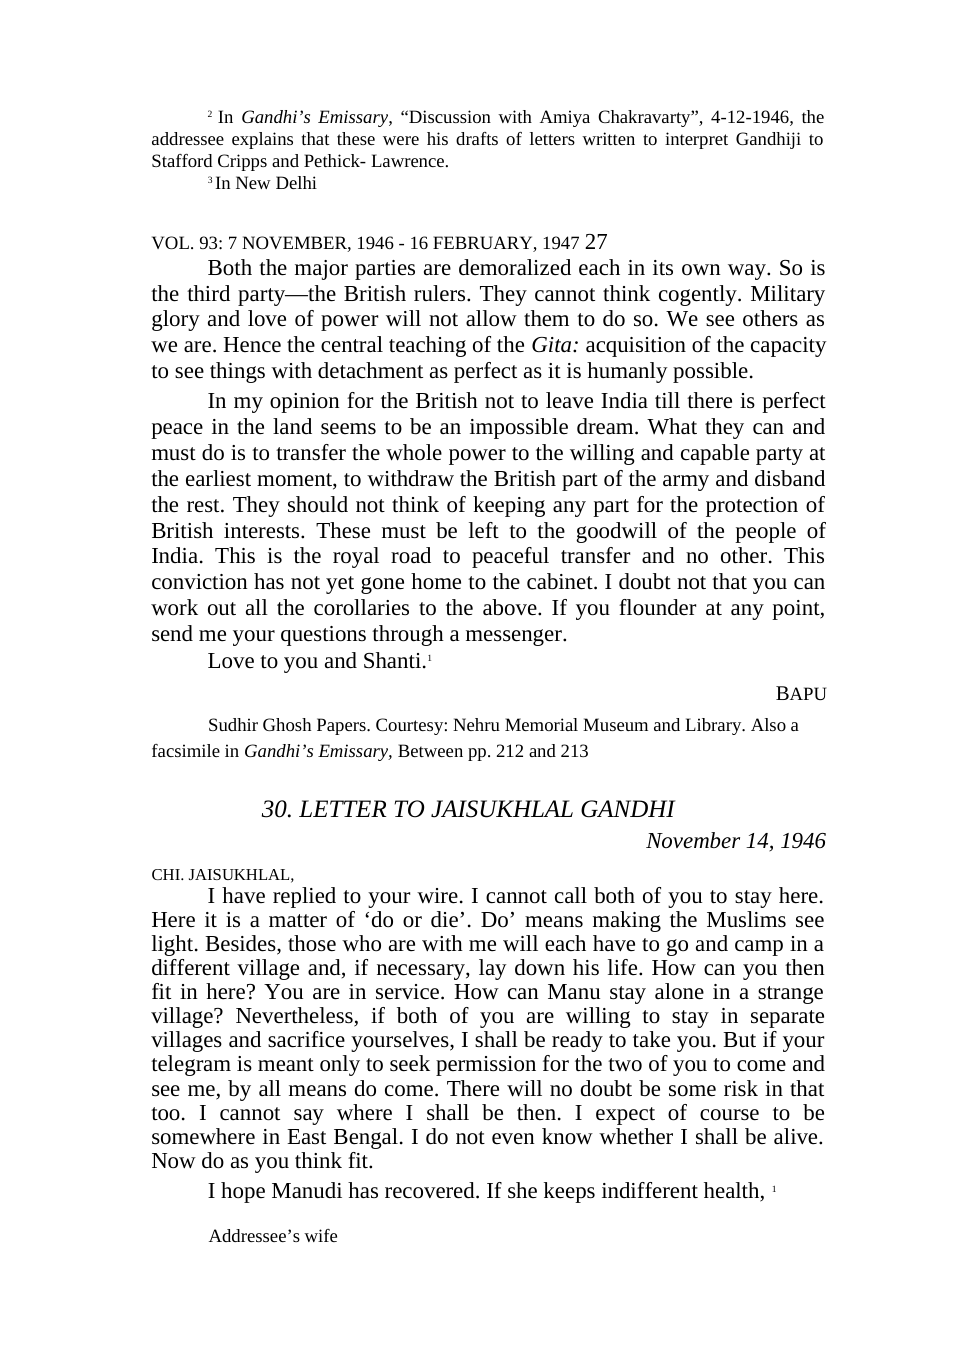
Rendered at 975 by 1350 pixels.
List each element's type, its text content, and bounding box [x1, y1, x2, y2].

text VOL. 93: 7 NOVEMBER, 1946 - 16 FEBRUARY, 1947 27 [151, 228, 838, 254]
text Love to you and Shanti.1 [207, 647, 838, 673]
text BAPU [149, 681, 827, 705]
text 3 In New Delhi [208, 172, 838, 194]
text In my opinion for the British not to leave India till there is perfect peace in the land seems to be an impossible dream. What they can and must do is to transfer the whole power to the willing and capable party at the earliest moment, to withdraw the British part of the army and disband the rest. They should not think of keeping any part for the protection of British interests. These must be left to the goodwill of the people of India. This is the royal road to peaceful transfer and no other. This conviction has not yet gone home to the cabinet. I doubt not that you can work out all the corollaries to the above. If you flounder at any point, send me your questions through a messenger. [151, 388, 827, 646]
text I hope Manudi has recovered. If she keeps indifferent health, 1 Addressee’s wife [208, 1178, 825, 1246]
text 30. LETTER TO JAISUKHLAL GANDHI [262, 794, 838, 823]
text Both the major parties are demoralized each in its own way. So is the third party—the British rulers. They cannot think cogently. Military glory and love of power will not allow them to do so. We see others as we are. Hence the central teaching of the Gita: acquisition of the capacity to see things with detachment as perfect as it is humanly possible. [151, 254, 827, 383]
text 2 In Gandhi’s Emissary, “Discussion with Amiya Chakravarty”, 4-12-1946, the addressee explains that these were his drafts of letters written to interpret Gandhiji to Stafford Cripps and Pethick- Lawrence. [151, 106, 826, 171]
text Sudhir Ghosh Papers. Courtesy: Nehru Memorial Museum and Library. Also a facsimile in Gandhi’s Emissary, Between pp. 212 and 213 [151, 714, 826, 762]
text CHI. JAISUKHLAL, [151, 864, 838, 883]
text I have replied to your wire. I cannot call both of you to stay here. Here it is a matter of ‘do or die’. Do’ means making the Muslims see light. Besides, those who are with me will each have to go and camp in a different village and, if necessary, lay down his life. How can you then fit in here? You are in service. How can Manu stay alone in a strange village? Nevertheless, if both of you are willing to stay in separate villages and sacrifice yourselves, I shall be ready to take you. But if your telegram is meant only to seek permission for the two of you to come and see me, by all means do come. There will no doubt be some risk in that too. I cannot say where I shall be then. I expect of course to be somewhere in East Bengal. I do not even know whether I shall be alive. Now do as you think fit. [151, 884, 826, 1173]
text November 14, 1946 [149, 827, 826, 854]
